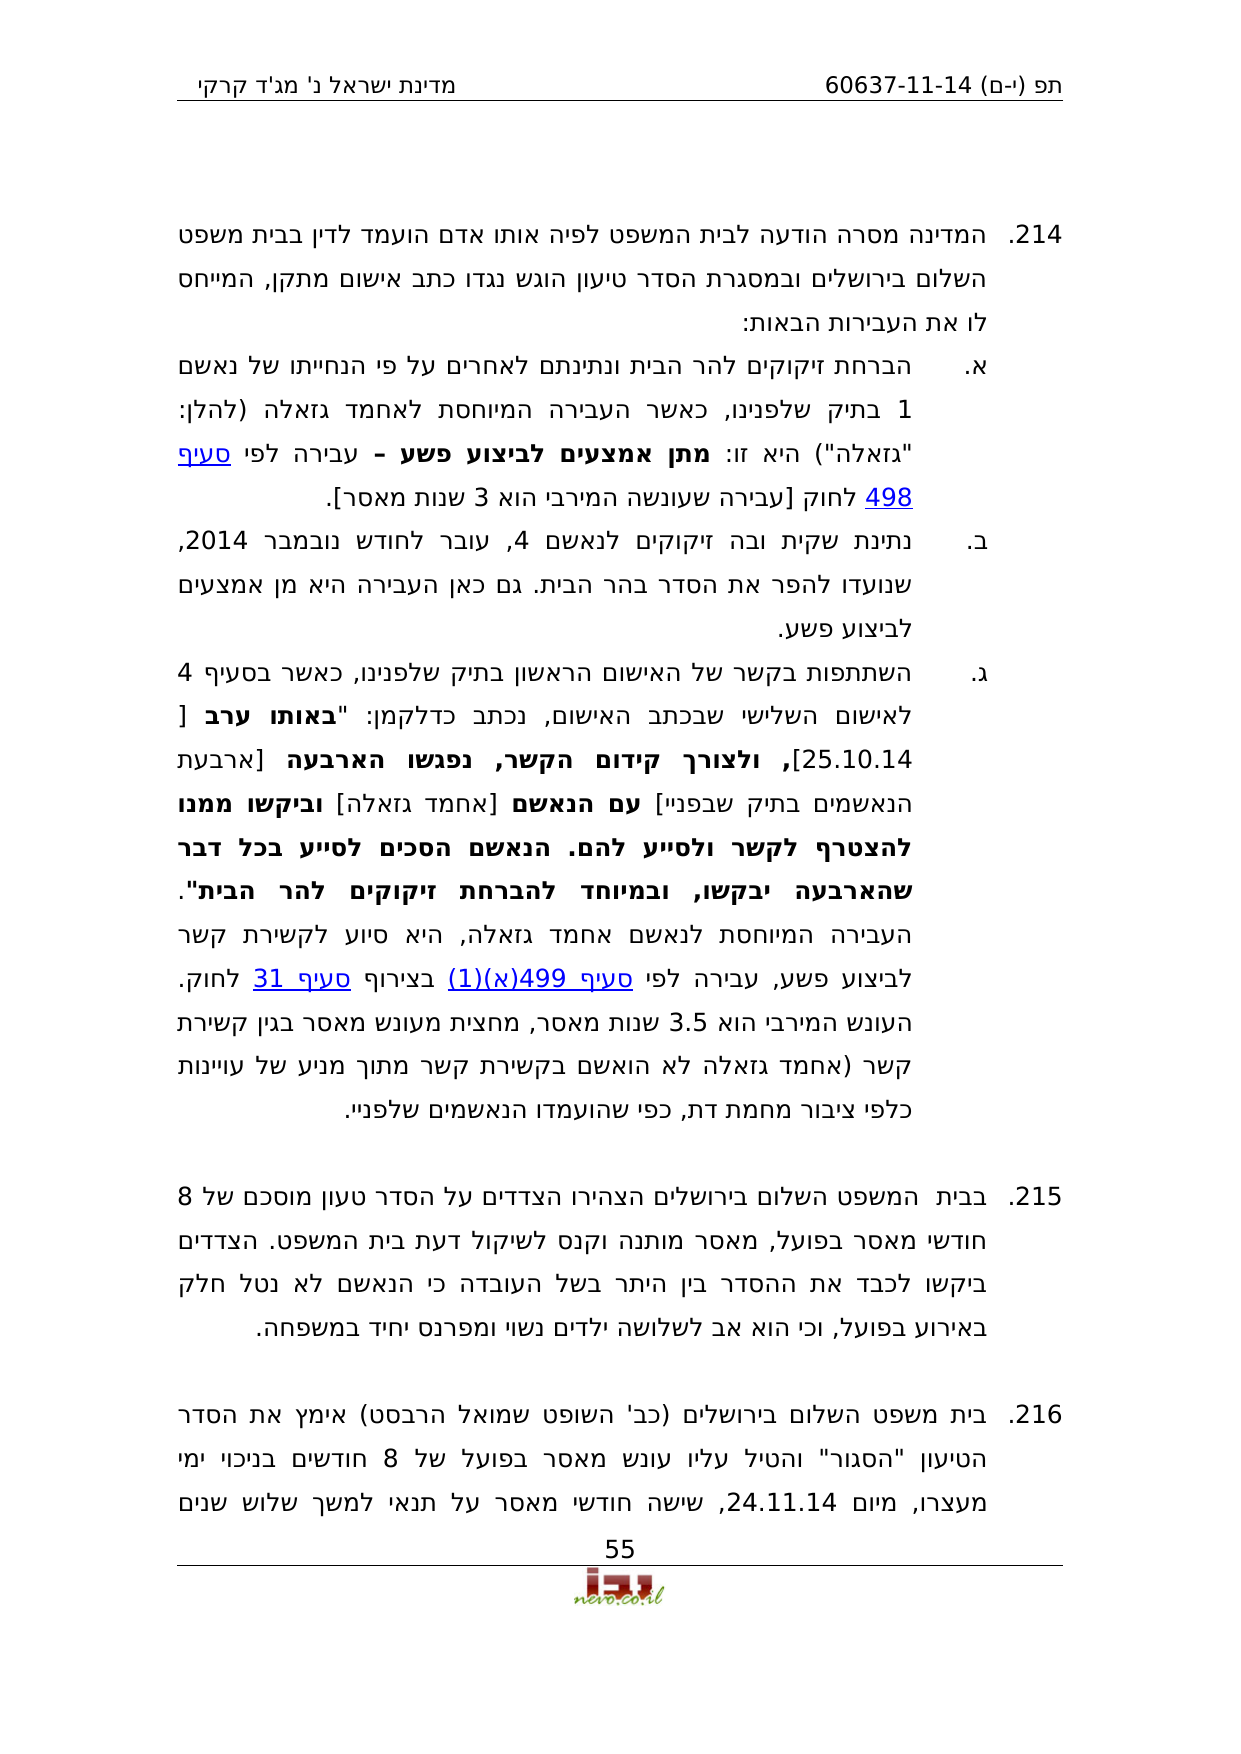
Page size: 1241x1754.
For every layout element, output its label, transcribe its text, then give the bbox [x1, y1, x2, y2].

text ב. נתינת שקית ובה זיקוקים לנאשם 4, עובר לחודש נובמבר 2014, שנועדו להפר את הסדר בהר הבית. גם כאן העבירה היא מן אמצעים לביצוע פשע. [177, 527, 988, 643]
picture [574, 1567, 666, 1606]
text ג. השתתפות בקשר של האישום הראשון בתיק שלפנינו, כאשר בסעיף 4 לאישום השלישי שבכתב האישום, נכתב כדלקמן: "באותו ערב [25.10.14], ולצורך קידום הקשר, נפגשו הארבעה [ארבעת הנאשמים בתיק שבפניי] עם הנאשם [אחמד גזאלה] וביקשו ממנו להצטרף לקשר ולסייע להם. הנאשם הסכים לסייע בכל דבר שהארבעה יבקשו, ובמיוחד להברחת זיקוקים להר הבית". העבירה המיוחסת לנאשם אחמד גזאלה, היא סיוע לקשירת קשר לביצוע פשע, עבירה לפי סעיף 499(א)(1) בצירוף סעיף 31 לחוק. העונש המירבי הוא 3.5 שנות מאסר, מחצית מעונש מאסר בגין קשירת קשר (אחמד גזאלה לא הואשם בקשירת קשר מתוך מניע של עויינות כלפי ציבור מחמת דת, כפי שהועמדו הנאשמים שלפניי. [177, 658, 988, 1124]
text א. הברחת זיקוקים להר הבית ונתינתם לאחרים על פי הנחייתו של נאשם 1 בתיק שלפנינו, כאשר העבירה המיוחסת לאחמד גזאלה (להלן: "גזאלה") היא זו: מתן אמצעים לביצוע פשע – עבירה לפי סעיף 498 לחוק [עבירה שעונשה המירבי הוא 3 שנות מאסר]. [177, 352, 988, 512]
text 215. בבית המשפט השלום בירושלים הצהירו הצדדים על הסדר טעון מוסכם של 8 חודשי מאסר בפועל, מאסר מותנה וקנס לשיקול דעת בית המשפט. הצדדים ביקשו לכבד את ההסדר בין היתר בשל העובדה כי הנאשם לא נטל חלק באירוע בפועל, וכי הוא אב לשלושה ילדים נשוי ומפרנס יחיד במשפחה. [177, 1182, 1063, 1343]
text 214. המדינה מסרה הודעה לבית המשפט לפיה אותו אדם הועמד לדין בבית משפט השלום בירושלים ובמסגרת הסדר טיעון הוגש נגדו כתב אישום מתקן, המייחס לו את העבירות הבאות: [177, 220, 1063, 337]
